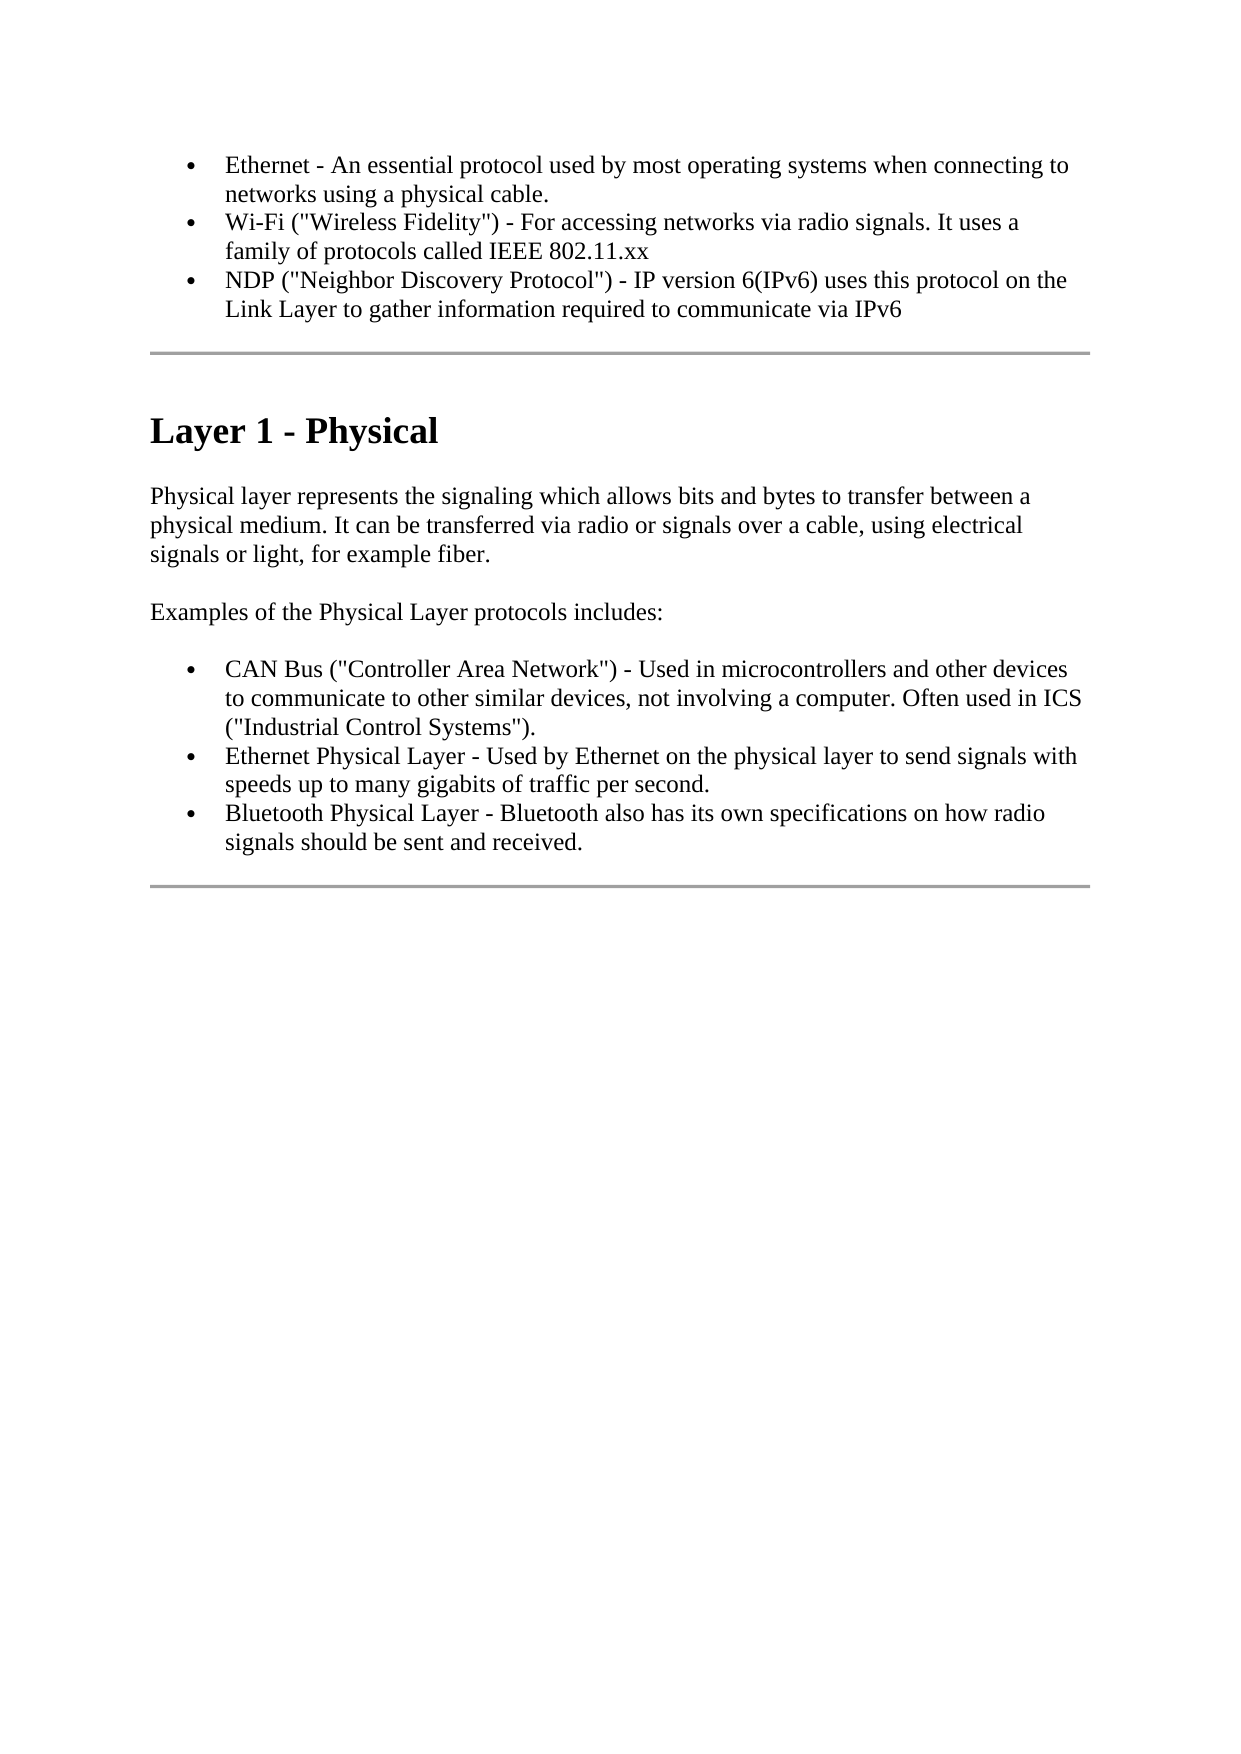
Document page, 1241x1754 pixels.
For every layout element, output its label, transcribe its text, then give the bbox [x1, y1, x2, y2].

text Layer 1 - Physical [150, 409, 1090, 452]
list NDP ("Neighbor Discovery Protocol") - IP version 6(IPv6) uses this protocol on the Link Layer to gather information required to communicate via IPv6 [187, 265, 1090, 322]
list Ethernet Physical Layer - Used by Ethernet on the physical layer to send signals with speeds up to many gigabits of traffic per second. [187, 741, 1090, 798]
list CAN Bus ("Controller Area Network") - Used in microcontrollers and other devices to communicate to other similar devices, not involving a computer. Often used in ICS ("Industrial Control Systems"). [187, 654, 1090, 741]
list Wi-Fi ("Wireless Fidelity") - For accessing networks via radio signals. It uses a family of protocols called IEEE 802.11.xx [187, 207, 1090, 265]
list Bluetooth Physical Layer - Bluetooth also has its own specifications on how radio signals should be sent and received. [187, 798, 1090, 856]
text Physical layer represents the signaling which allows bits and bytes to transfer between a physical medium. It can be transferred via radio or signals over a cable, using electrical signals or light, for example fiber. [150, 481, 1090, 567]
list Ethernet - An essential protocol used by most operating systems when connecting to networks using a physical cable. [187, 150, 1090, 207]
text Examples of the Physical Layer protocols includes: [150, 597, 1090, 625]
